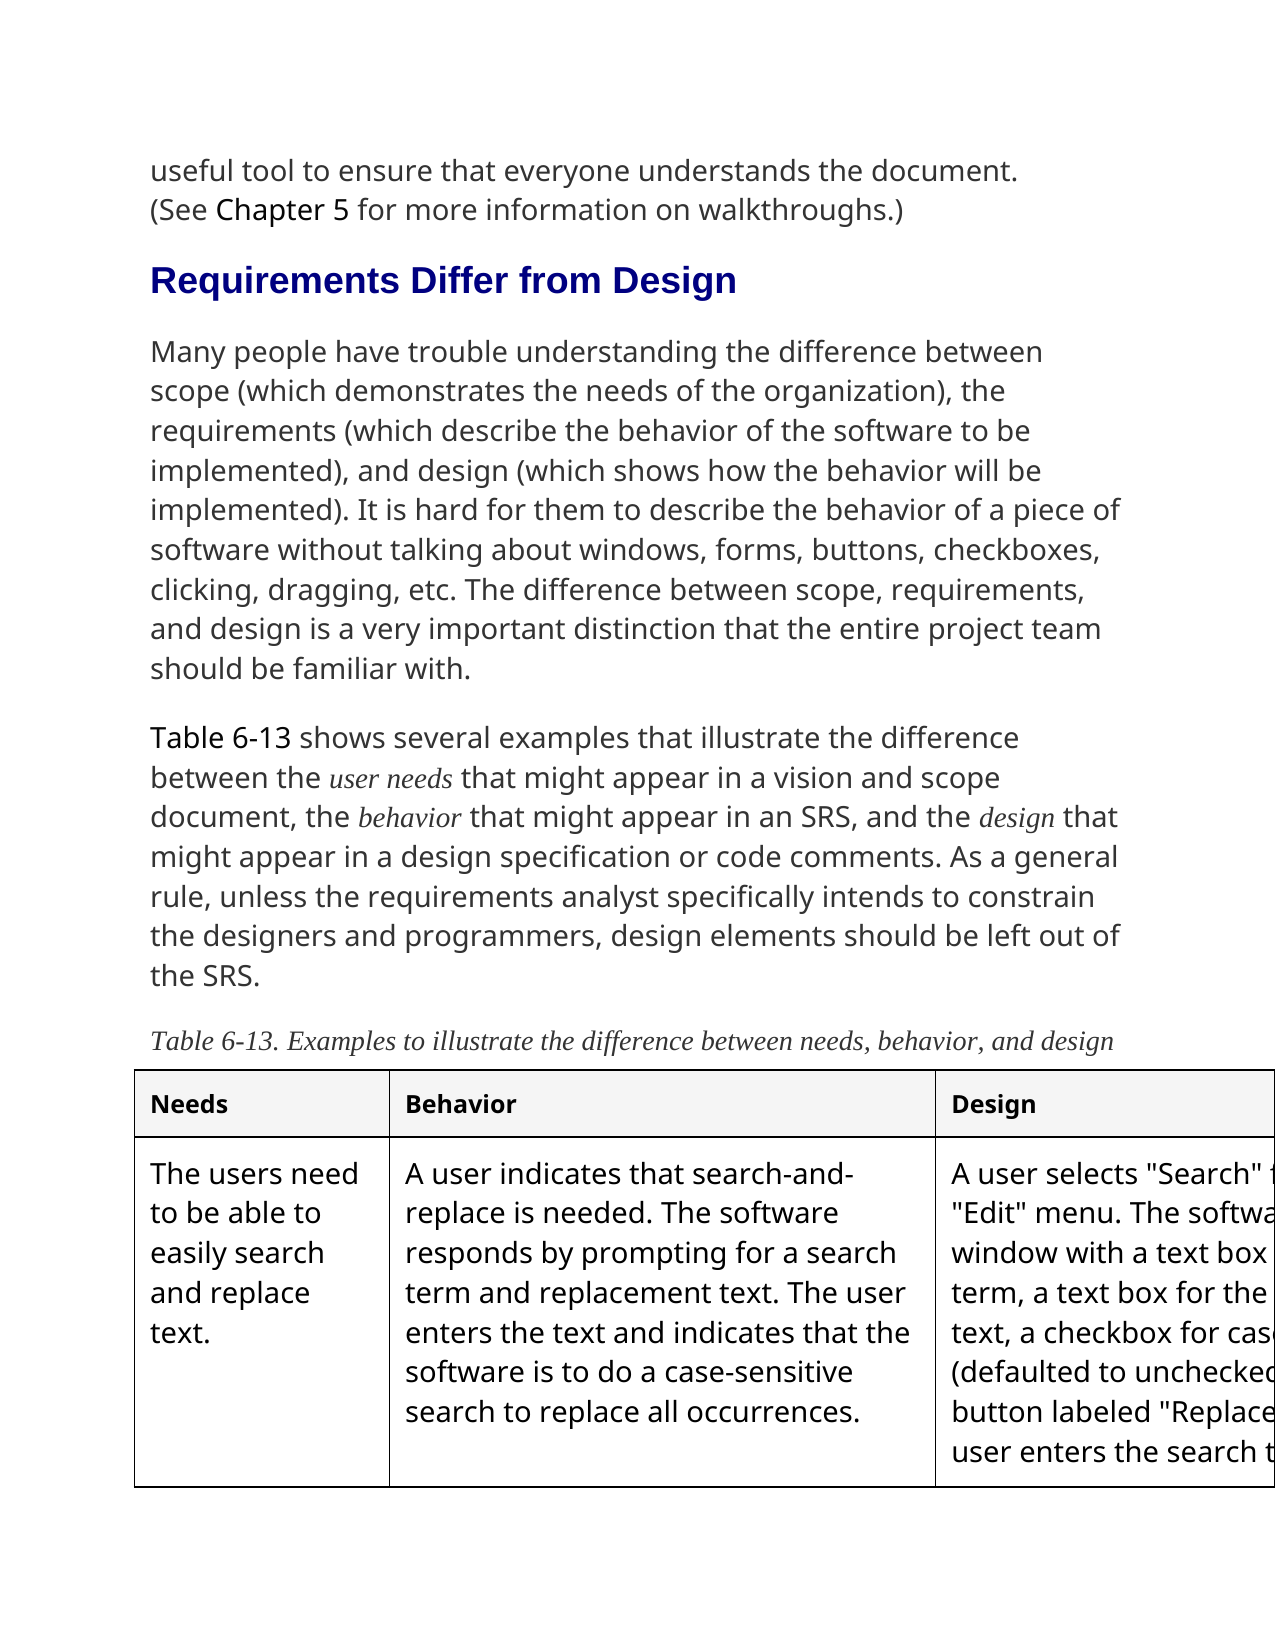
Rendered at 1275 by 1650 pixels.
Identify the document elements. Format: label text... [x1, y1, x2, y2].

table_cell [936, 1138, 1274, 1486]
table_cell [135, 1138, 389, 1486]
table_header Needs [135, 1071, 389, 1136]
table_header Behavior [390, 1071, 935, 1136]
text Many people have trouble understanding the difference between scope (which demonstrates the needs of the organization), the requirements (which describe the behavior of the software to be implemented), and design (which shows how the behavior will be implemented). It is hard for them to describe the behavior of a piece of software without talking about windows, forms, buttons, checkboxes, clicking, dragging, etc. The difference between scope, requirements, and design is a very important distinction that the entire project team should be familiar with. [150, 331, 1125, 688]
text Table 6-13. Examples to illustrate the difference between needs, behavior, and design [150, 1024, 1125, 1057]
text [150, 150, 1125, 229]
text Requirements Differ from Design [150, 258, 1125, 302]
text Table 6-13 shows several examples that illustrate the difference between the user needs that might appear in a vision and scope document, the behavior that might appear in an SRS, and the design that might appear in a design specification or code comments. As a general rule, unless the requirements analyst specifically intends to constrain the designers and programmers, design elements should be left out of the SRS. [150, 717, 1125, 995]
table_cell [390, 1138, 935, 1486]
table_header Design [936, 1071, 1274, 1136]
